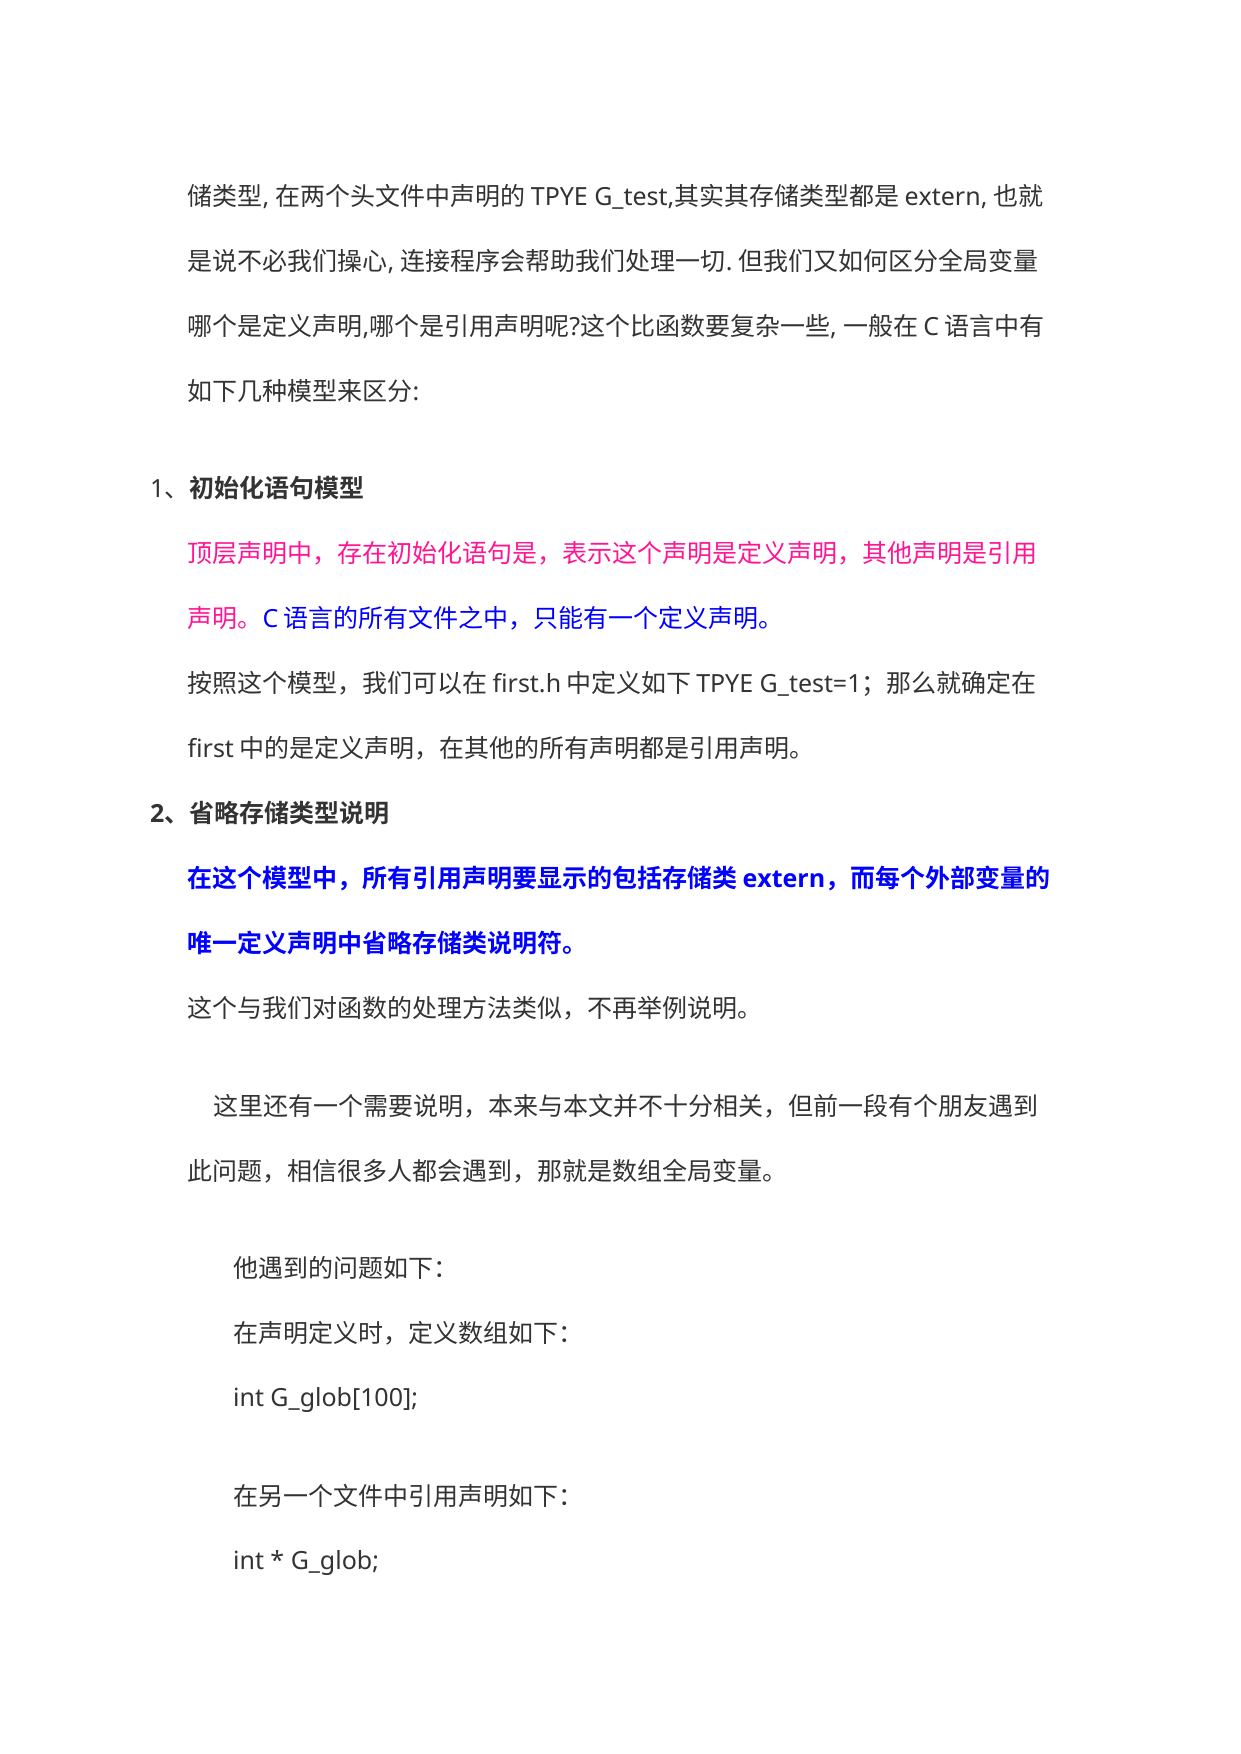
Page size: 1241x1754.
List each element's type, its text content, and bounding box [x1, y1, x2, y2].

text 2、省略存储类型说明 [150, 779, 1053, 844]
text int * G_glob; [187, 1527, 1053, 1592]
text int G_glob[100]; [187, 1364, 1053, 1429]
text 在另一个文件中引用声明如下： [187, 1462, 1053, 1527]
text 按照这个模型，我们可以在first.h中定义如下TPYE G_test=1；那么就确定在first中的是定义声明，在其他的所有声明都是引用声明。 [187, 649, 1053, 779]
text 在这个模型中，所有引用声明要显示的包括存储类extern，而每个外部变量的唯一定义声明中省略存储类说明符。 [187, 844, 1053, 974]
text 顶层声明中，存在初始化语句是，表示这个声明是定义声明，其他声明是引用声明。C语言的所有文件之中，只能有一个定义声明。 [187, 519, 1053, 649]
text 在声明定义时，定义数组如下： [187, 1299, 1053, 1364]
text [187, 162, 1053, 422]
text 这个与我们对函数的处理方法类似，不再举例说明。 [187, 974, 1053, 1039]
text 这里还有一个需要说明，本来与本文并不十分相关，但前一段有个朋友遇到此问题，相信很多人都会遇到，那就是数组全局变量。 [187, 1072, 1053, 1202]
text 1、初始化语句模型 [150, 454, 1053, 519]
text 他遇到的问题如下： [187, 1234, 1053, 1299]
